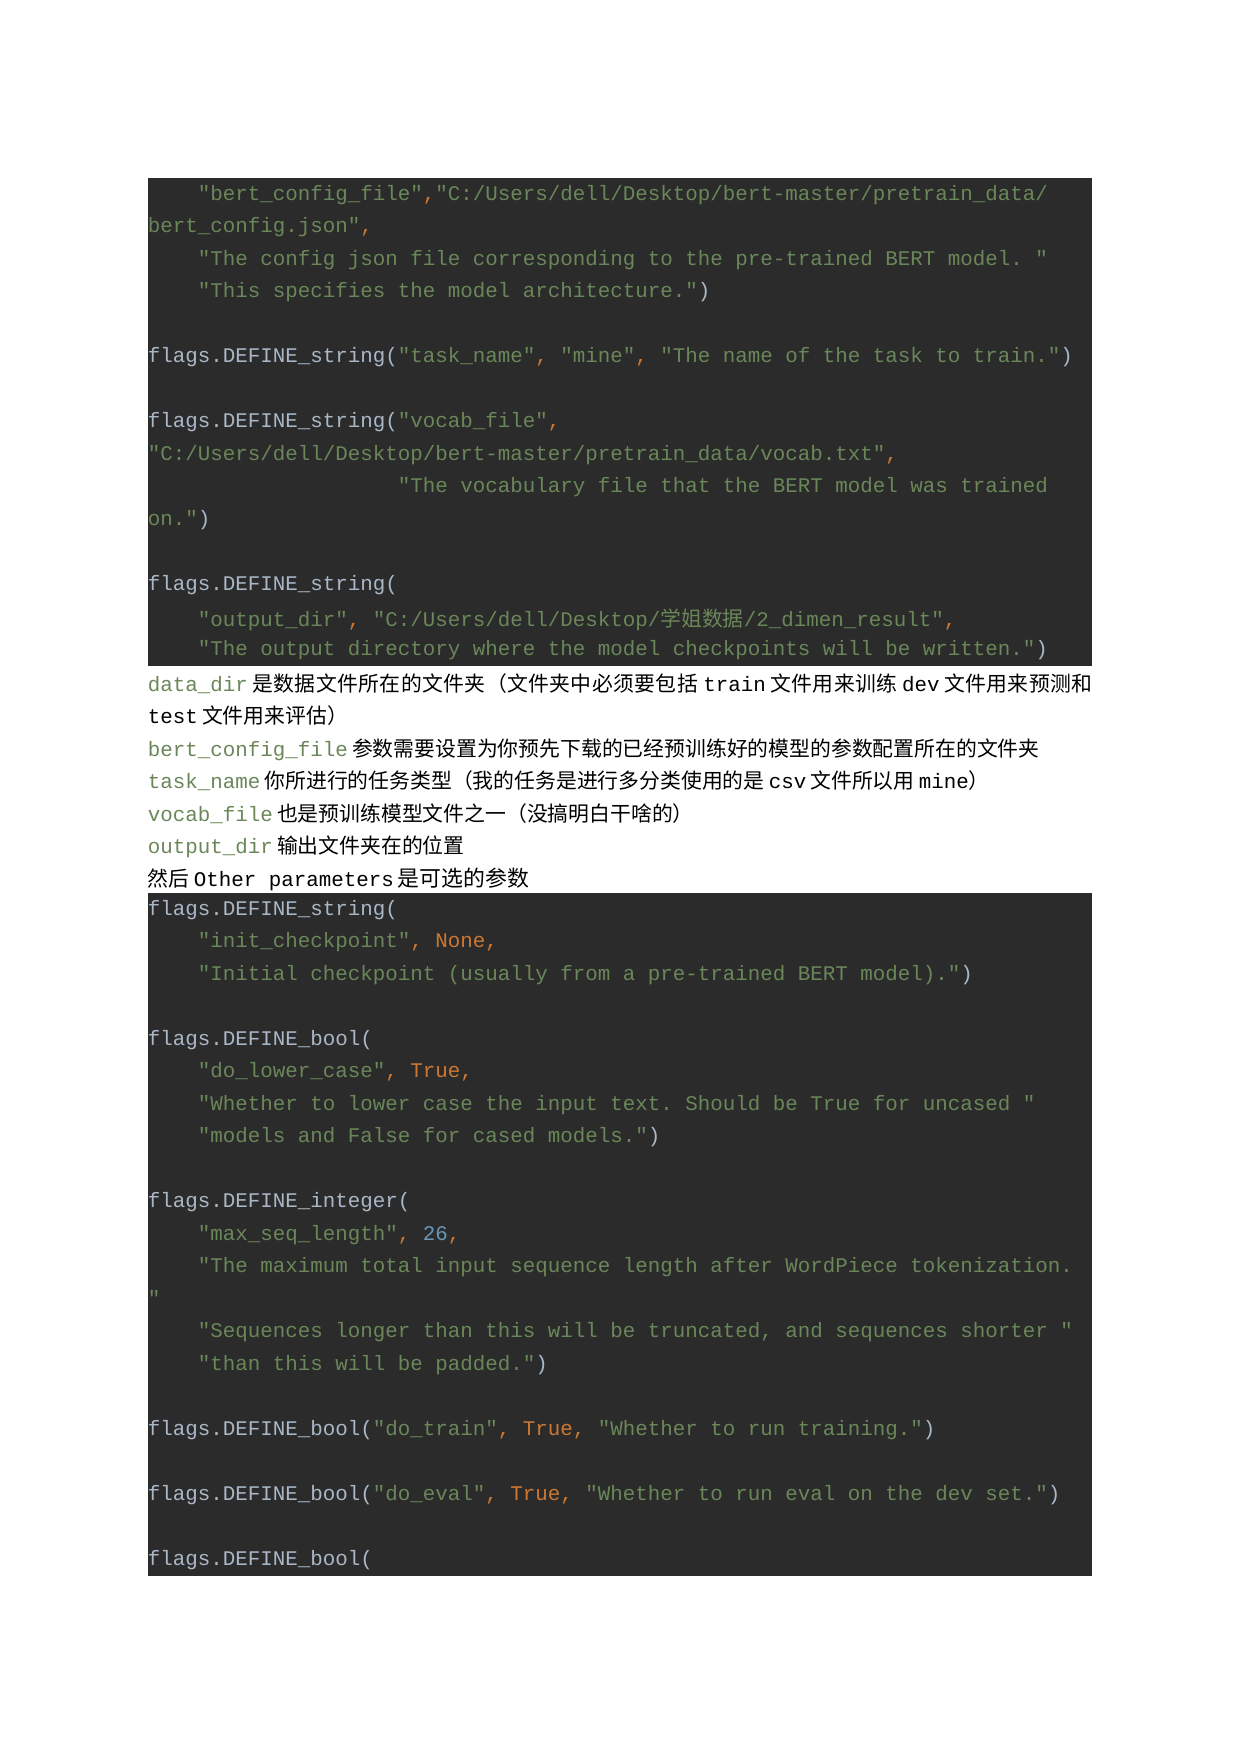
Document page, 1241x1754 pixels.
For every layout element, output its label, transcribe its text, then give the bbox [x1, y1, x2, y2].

text 然后Other parameters是可选的参数 [148, 861, 1092, 893]
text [148, 893, 1092, 1576]
text vocab_file也是预训练模型文件之一（没搞明白干啥的） [148, 796, 1092, 828]
text data_dir是数据文件所在的文件夹（文件夹中必须要包括train文件用来训练dev文件用来预测和test文件用来评估） [148, 666, 1092, 731]
text task_name你所进行的任务类型（我的任务是进行多分类使用的是csv文件所以用mine） [148, 763, 1092, 796]
text bert_config_file参数需要设置为你预先下载的已经预训练好的模型的参数配置所在的文件夹 [148, 731, 1092, 763]
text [148, 178, 1092, 666]
text output_dir输出文件夹在的位置 [148, 828, 1092, 861]
